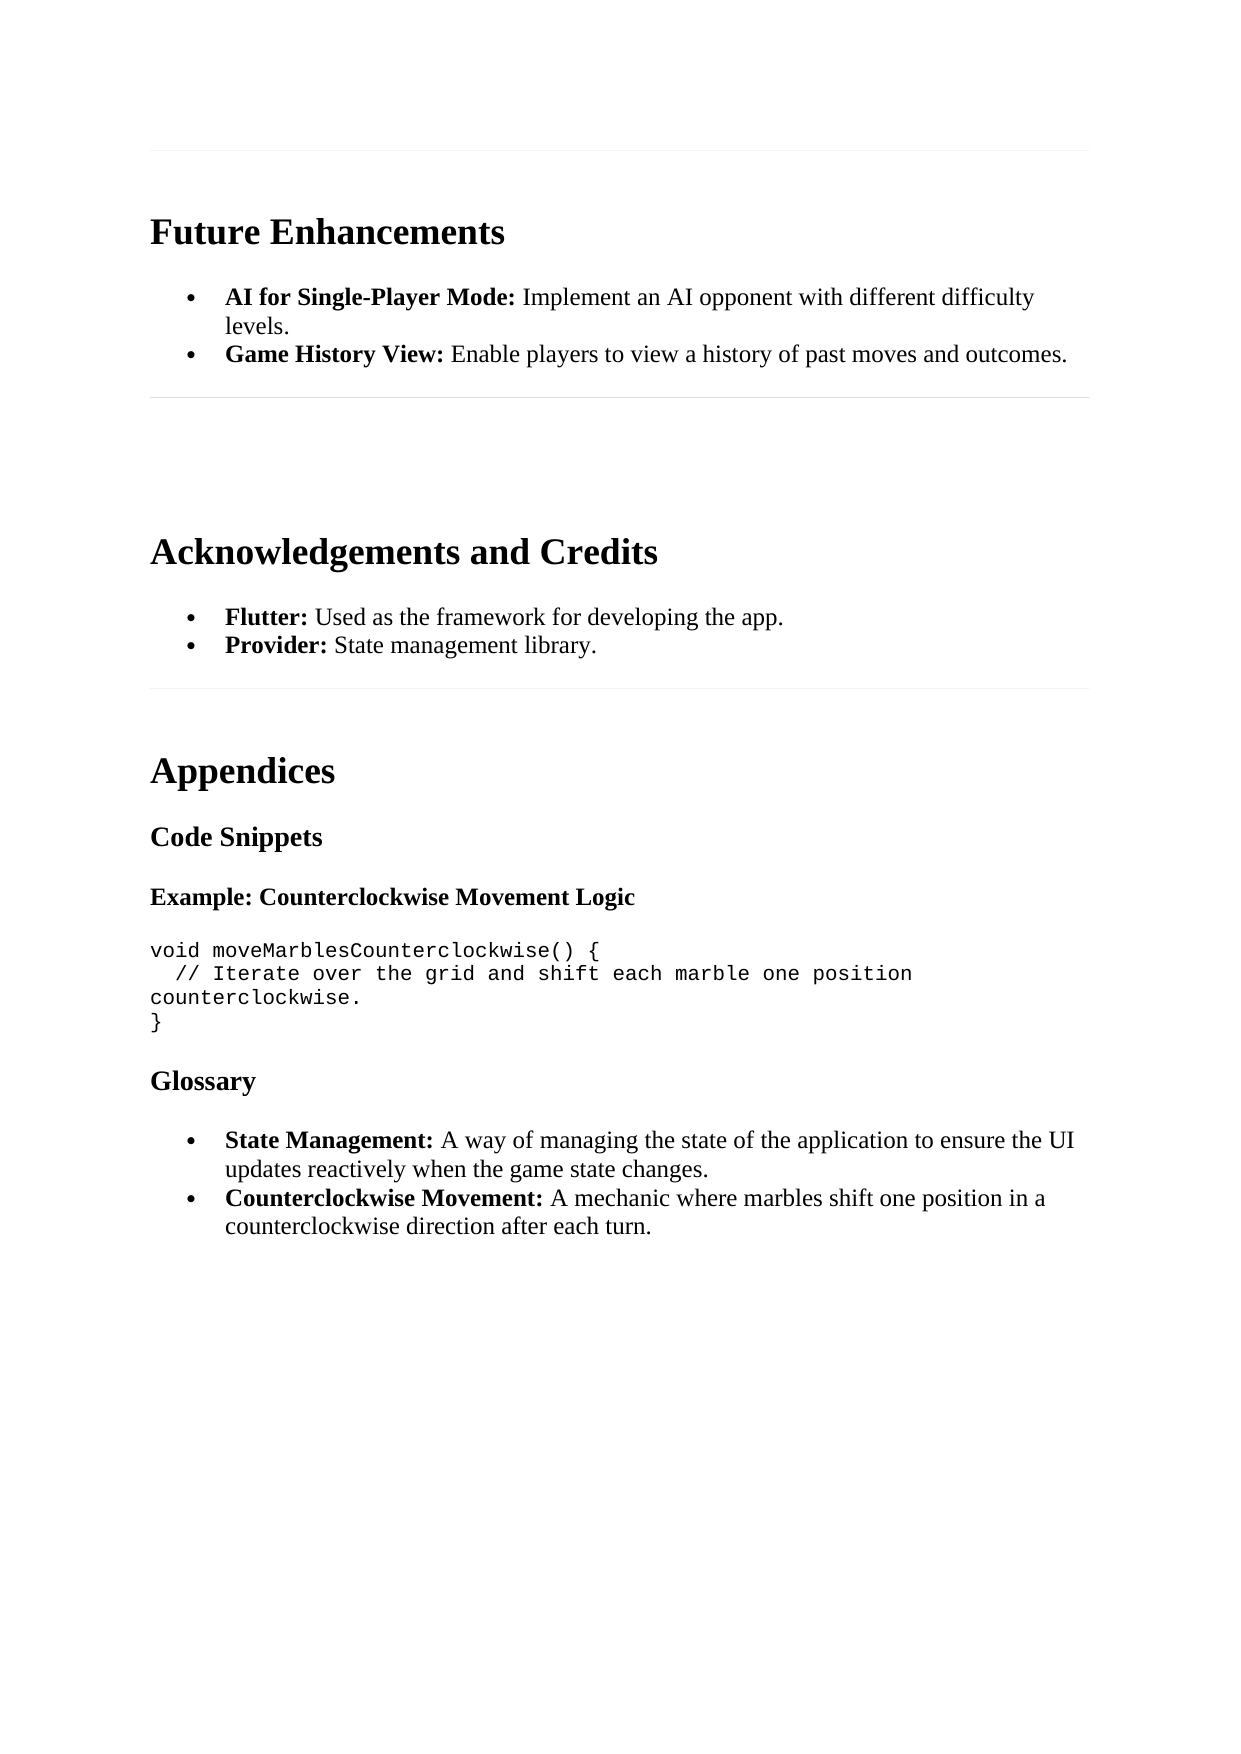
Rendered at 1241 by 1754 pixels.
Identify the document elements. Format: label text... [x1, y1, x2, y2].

text // Iterate over the grid and shift each marble one position counterclockwise. [150, 963, 1090, 1011]
text Appendices [150, 748, 1090, 791]
list Counterclockwise Movement: A mechanic where marbles shift one position in a counterclockwise direction after each turn. [187, 1183, 1090, 1240]
list Flutter: Used as the framework for developing the app. [187, 602, 1090, 630]
list State Management: A way of managing the state of the application to ensure the UI updates reactively when the game state changes. [187, 1125, 1090, 1183]
text Glossary [150, 1063, 1090, 1096]
text void moveMarblesCounterclockwise() { [150, 940, 1090, 963]
text Example: Counterclockwise Movement Logic [150, 882, 1090, 911]
list Game History View: Enable players to view a history of past moves and outcomes. [187, 339, 1090, 368]
text Acknowledgements and Credits [150, 529, 1090, 572]
text Future Enhancements [150, 210, 1090, 253]
list AI for Single-Player Mode: Implement an AI opponent with different difficulty levels. [187, 282, 1090, 339]
text Code Snippets [150, 820, 1090, 853]
text } [150, 1011, 1090, 1034]
list Provider: State management library. [187, 630, 1090, 659]
